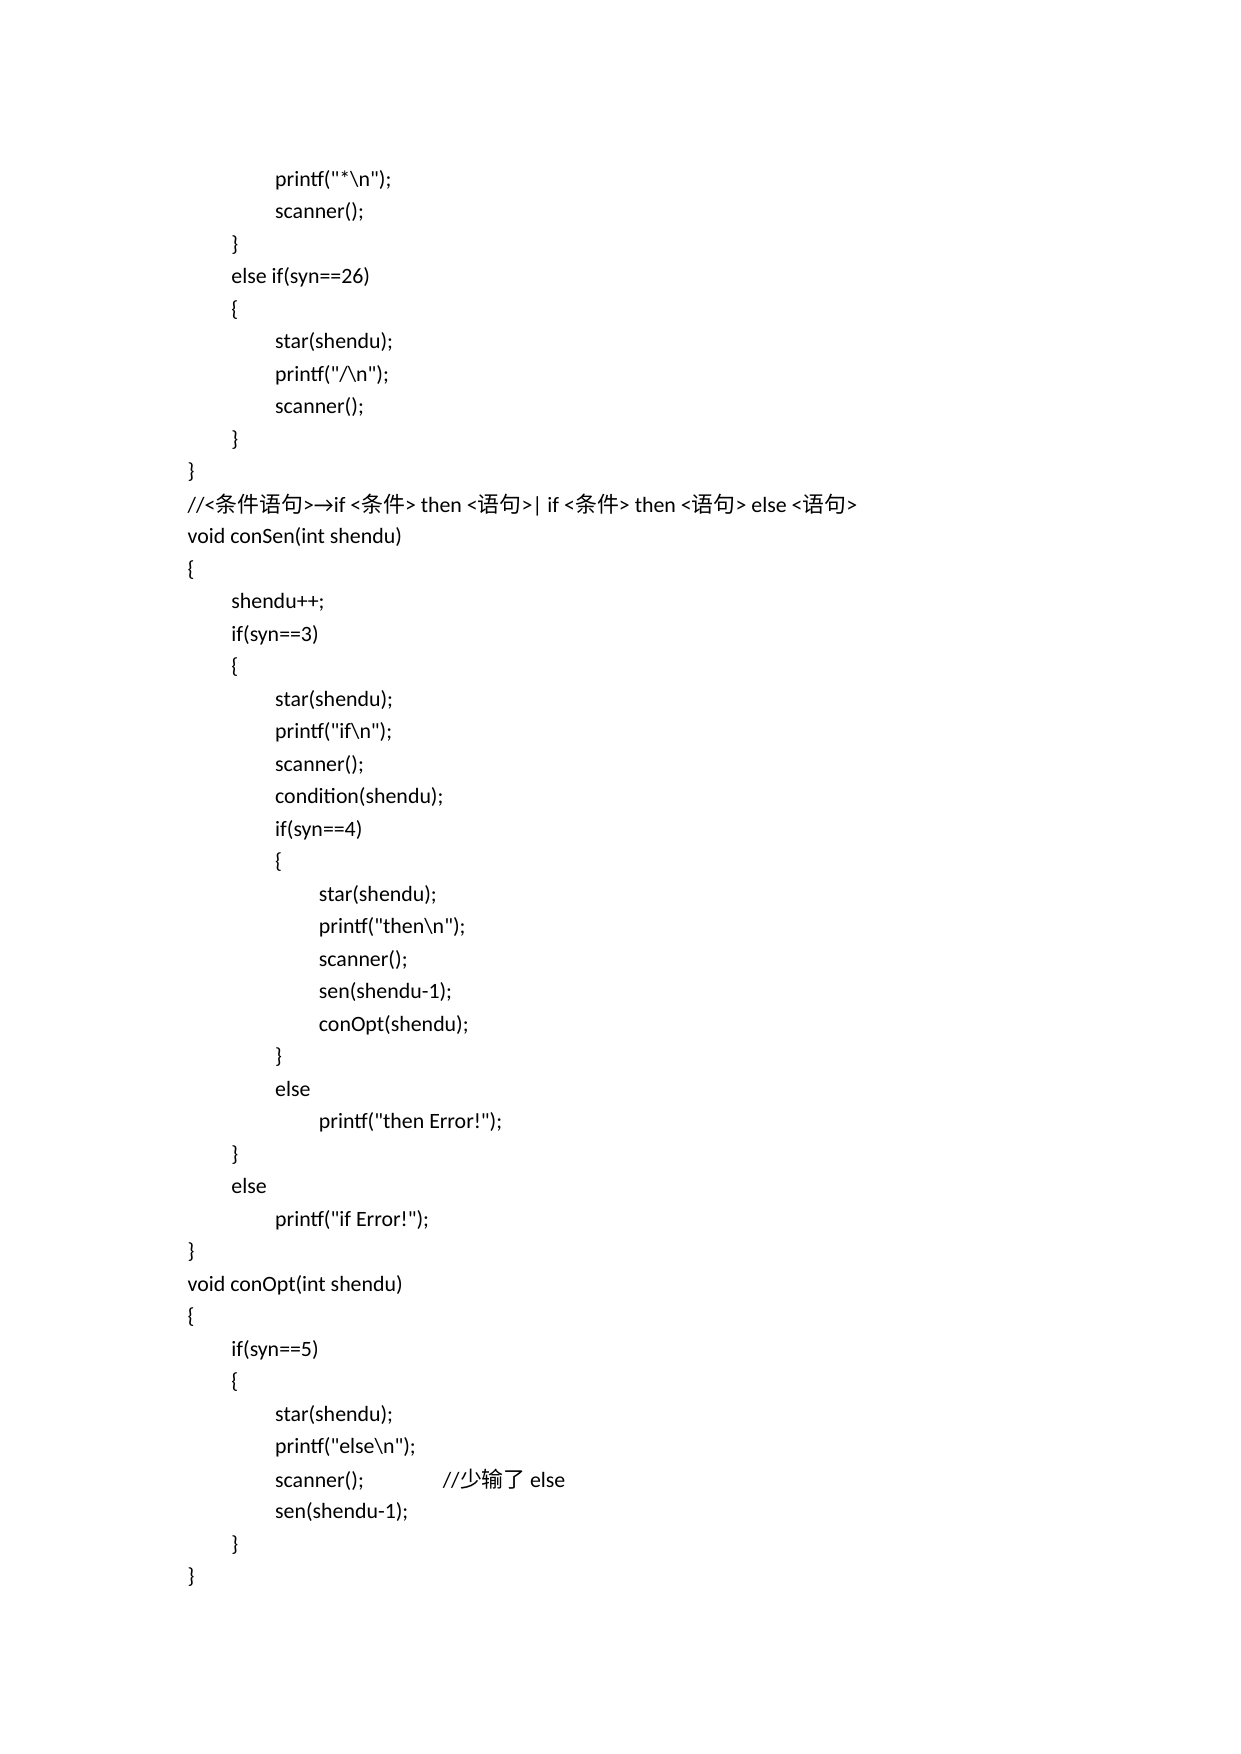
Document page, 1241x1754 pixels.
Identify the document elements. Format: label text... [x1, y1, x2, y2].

list { [187, 844, 1053, 877]
list star(shendu); [187, 324, 1053, 357]
list if(syn==3) [187, 617, 1053, 649]
list sen(shendu-1); [187, 1494, 1053, 1527]
list star(shendu); [187, 682, 1053, 714]
list printf("if Error!"); [187, 1202, 1053, 1234]
list } [187, 1137, 1053, 1169]
list shendu++; [187, 584, 1053, 617]
list conOpt(shendu); [187, 1007, 1053, 1039]
list //<条件语句>→if <条件> then <语句>| if <条件> then <语句> else <语句> [187, 487, 1053, 519]
list condition(shendu); [187, 779, 1053, 812]
list } [187, 422, 1053, 454]
list { [187, 292, 1053, 324]
list } [187, 454, 1053, 487]
list scanner(); [187, 747, 1053, 779]
list { [187, 649, 1053, 682]
list } [187, 1559, 1053, 1592]
list star(shendu); [187, 877, 1053, 909]
list if(syn==4) [187, 812, 1053, 844]
list printf("if\n"); [187, 714, 1053, 747]
list scanner(); [187, 389, 1053, 422]
list { [187, 1364, 1053, 1397]
list else if(syn==26) [187, 259, 1053, 292]
list star(shendu); [187, 1397, 1053, 1429]
list scanner(); //少输了else [187, 1462, 1053, 1494]
list { [187, 1299, 1053, 1332]
list scanner(); [187, 942, 1053, 974]
list } [187, 227, 1053, 259]
list printf("then Error!"); [187, 1104, 1053, 1137]
list printf("*\n"); [187, 162, 1053, 194]
list } [187, 1527, 1053, 1559]
list sen(shendu-1); [187, 974, 1053, 1007]
list printf("else\n"); [187, 1429, 1053, 1462]
list void conOpt(int shendu) [187, 1267, 1053, 1299]
list scanner(); [187, 194, 1053, 227]
list printf("/\n"); [187, 357, 1053, 389]
list printf("then\n"); [187, 909, 1053, 942]
list if(syn==5) [187, 1332, 1053, 1364]
list { [187, 552, 1053, 584]
list } [187, 1039, 1053, 1072]
list } [187, 1234, 1053, 1267]
list else [187, 1169, 1053, 1202]
list else [187, 1072, 1053, 1104]
list void conSen(int shendu) [187, 519, 1053, 552]
